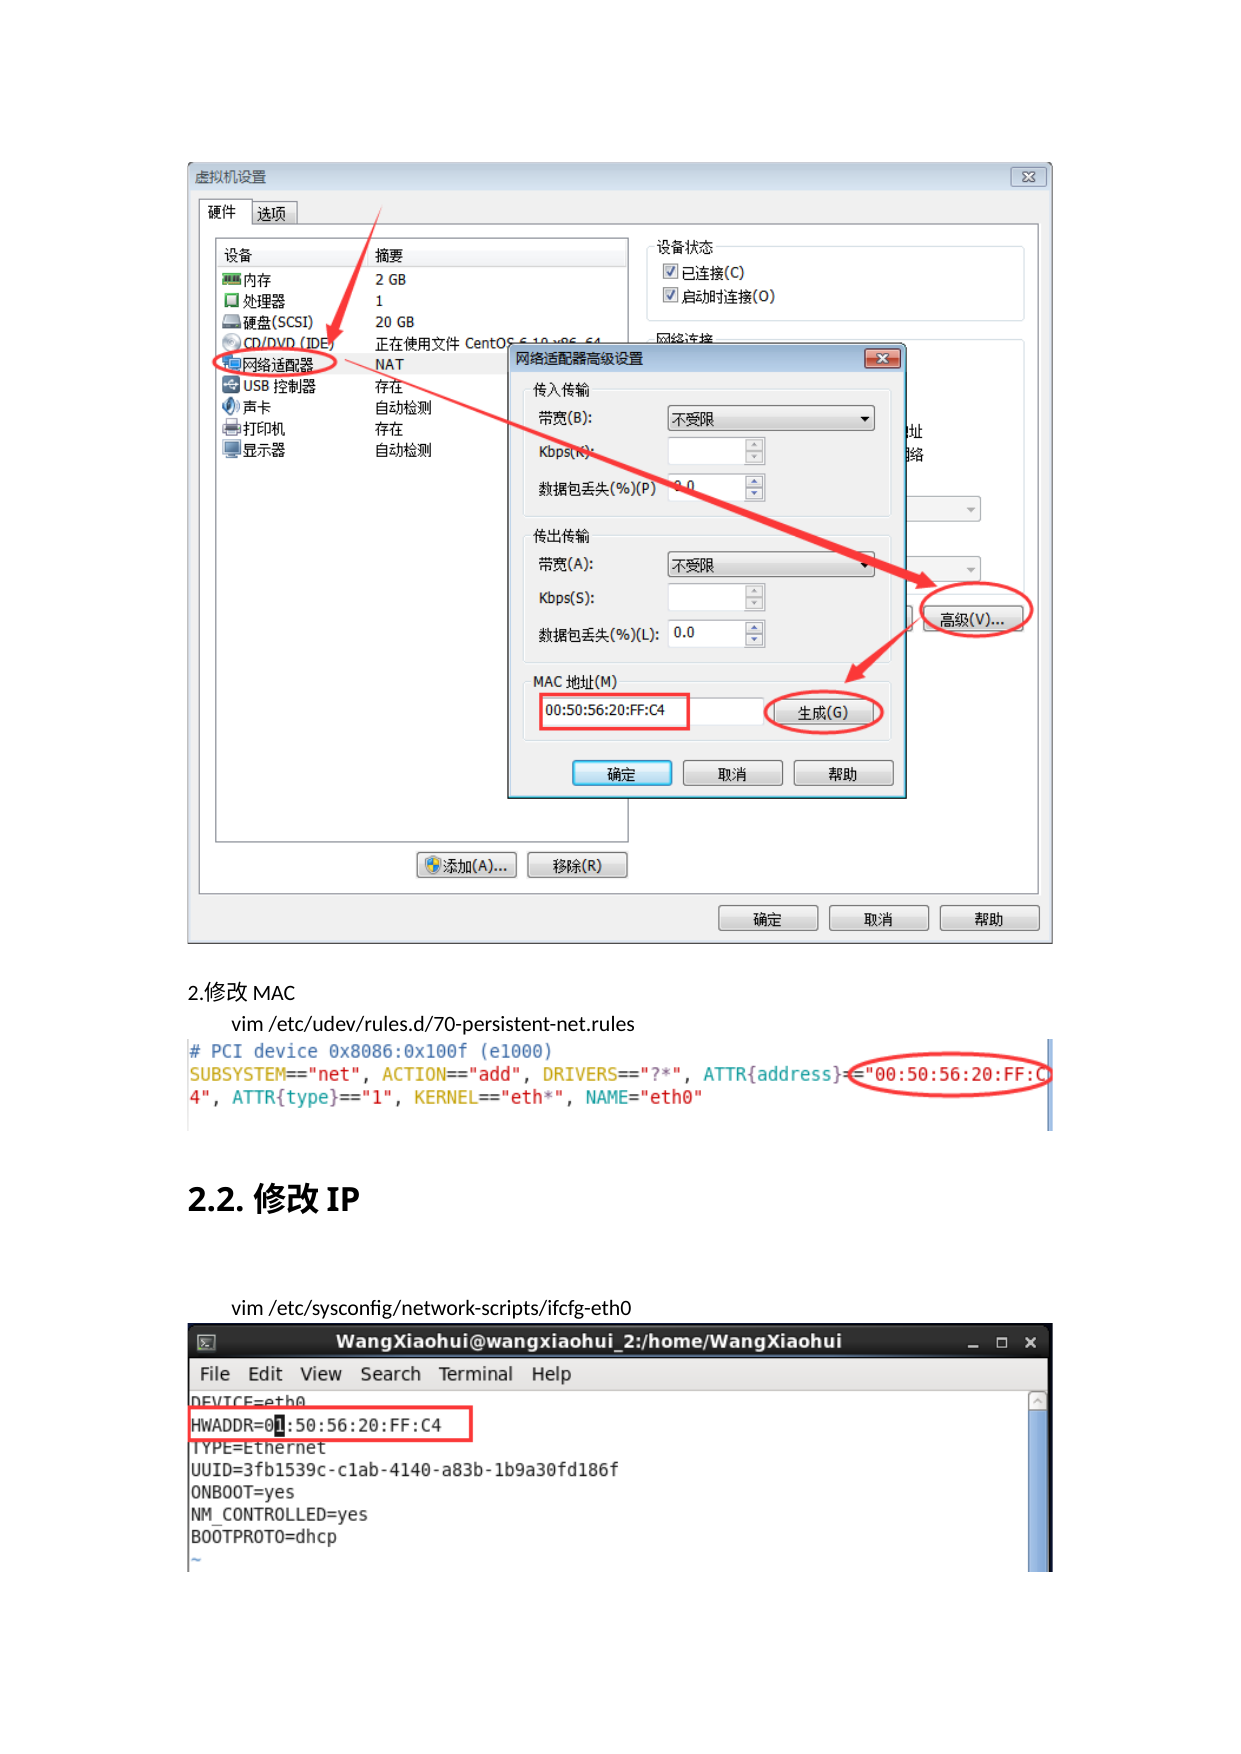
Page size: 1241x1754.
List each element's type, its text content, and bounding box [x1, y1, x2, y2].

text 2.修改MAC [187, 974, 1053, 1007]
text vim /etc/sysconfig/network-scripts/ifcfg-eth0 [187, 1291, 1053, 1323]
picture [187, 162, 1053, 944]
subtitle 修改IP [187, 1164, 1053, 1229]
picture [187, 1323, 1053, 1572]
picture [187, 1039, 1053, 1131]
text vim /etc/udev/rules.d/70-persistent-net.rules [187, 1007, 1053, 1039]
